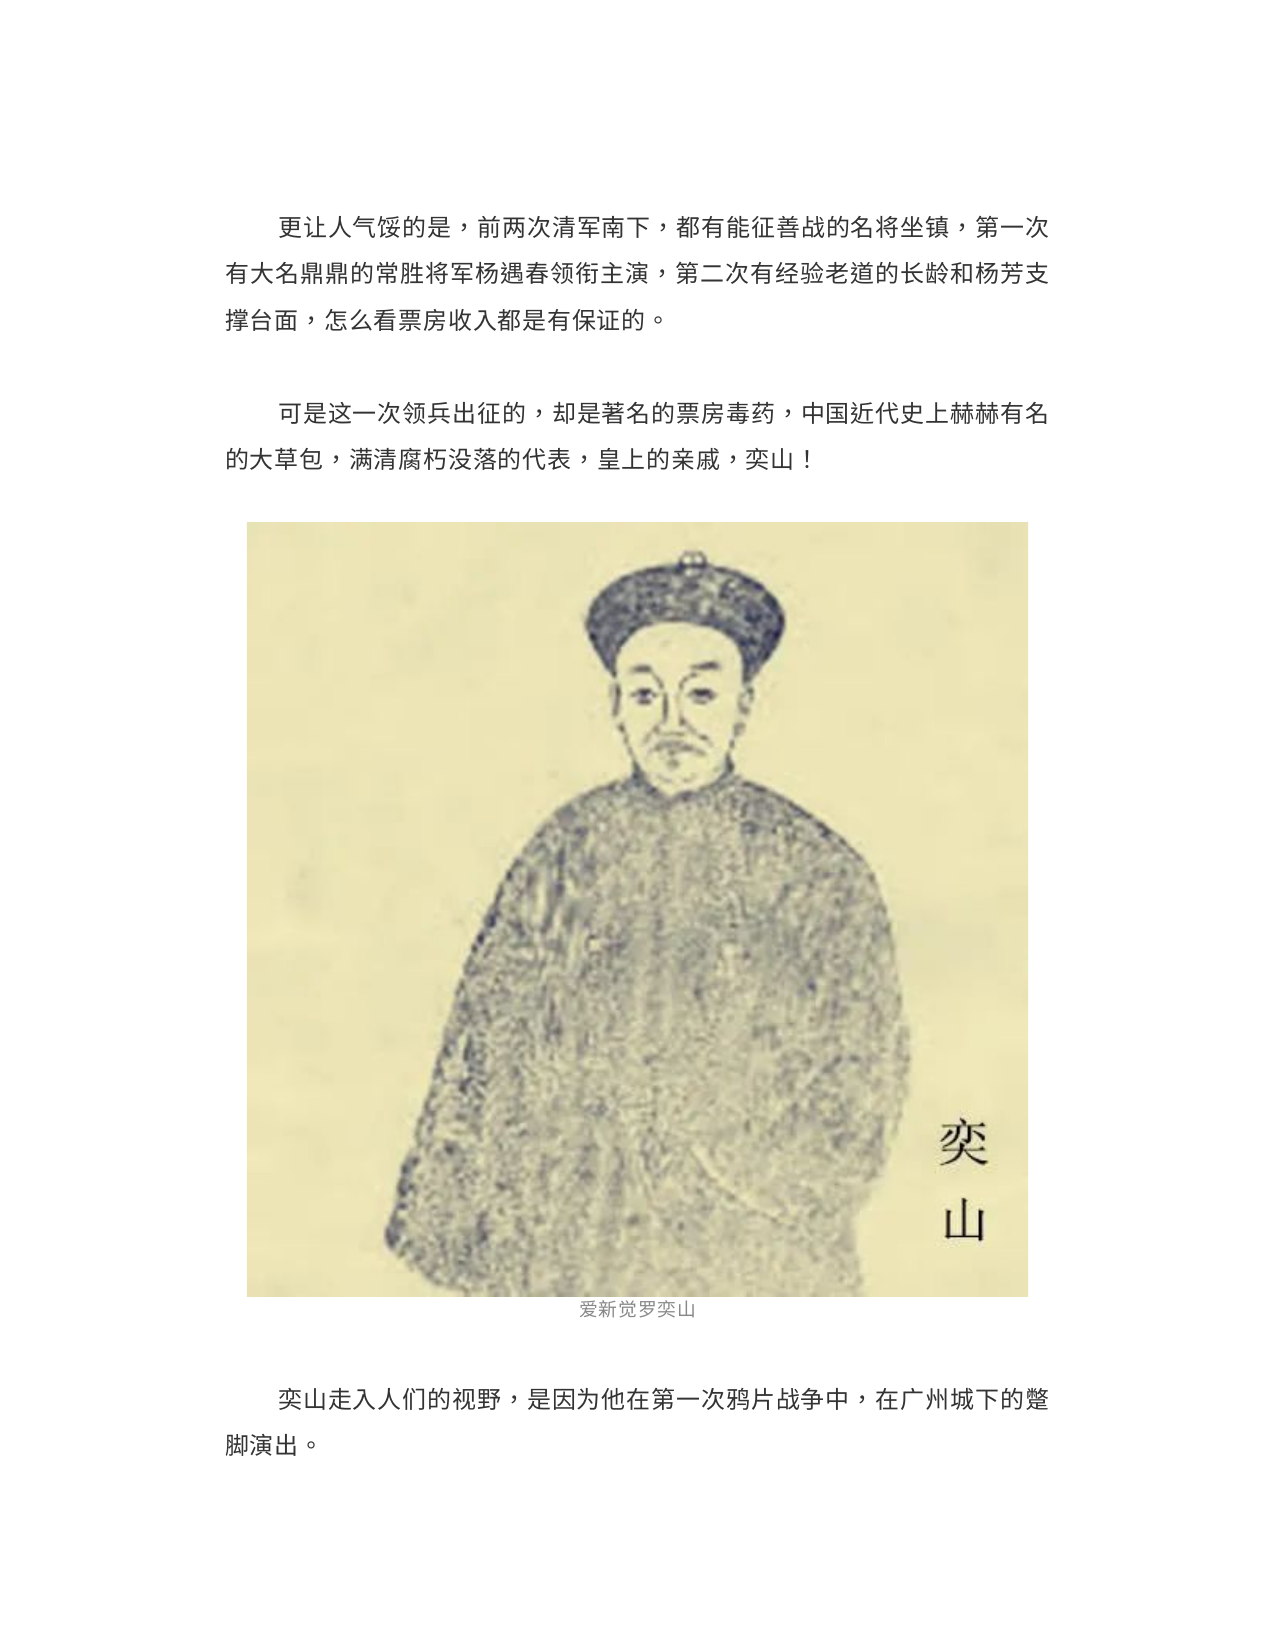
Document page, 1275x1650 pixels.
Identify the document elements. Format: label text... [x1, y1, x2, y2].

text 爱新觉罗奕山 [225, 1296, 1050, 1322]
text 可是这一次领兵出征的，却是著名的票房毒药，中国近代史上赫赫有名的大草包，满清腐朽没落的代表，皇上的亲戚，奕山！ [225, 383, 1050, 476]
text 奕山走入人们的视野，是因为他在第一次鸦片战争中，在广州城下的蹩脚演出。 [225, 1368, 1050, 1461]
text 更让人气馁的是，前两次清军南下，都有能征善战的名将坐镇，第一次有大名鼎鼎的常胜将军杨遇春领衔主演，第二次有经验老道的长龄和杨芳支撑台面，怎么看票房收入都是有保证的。 [225, 197, 1050, 336]
picture [246, 522, 1029, 1297]
